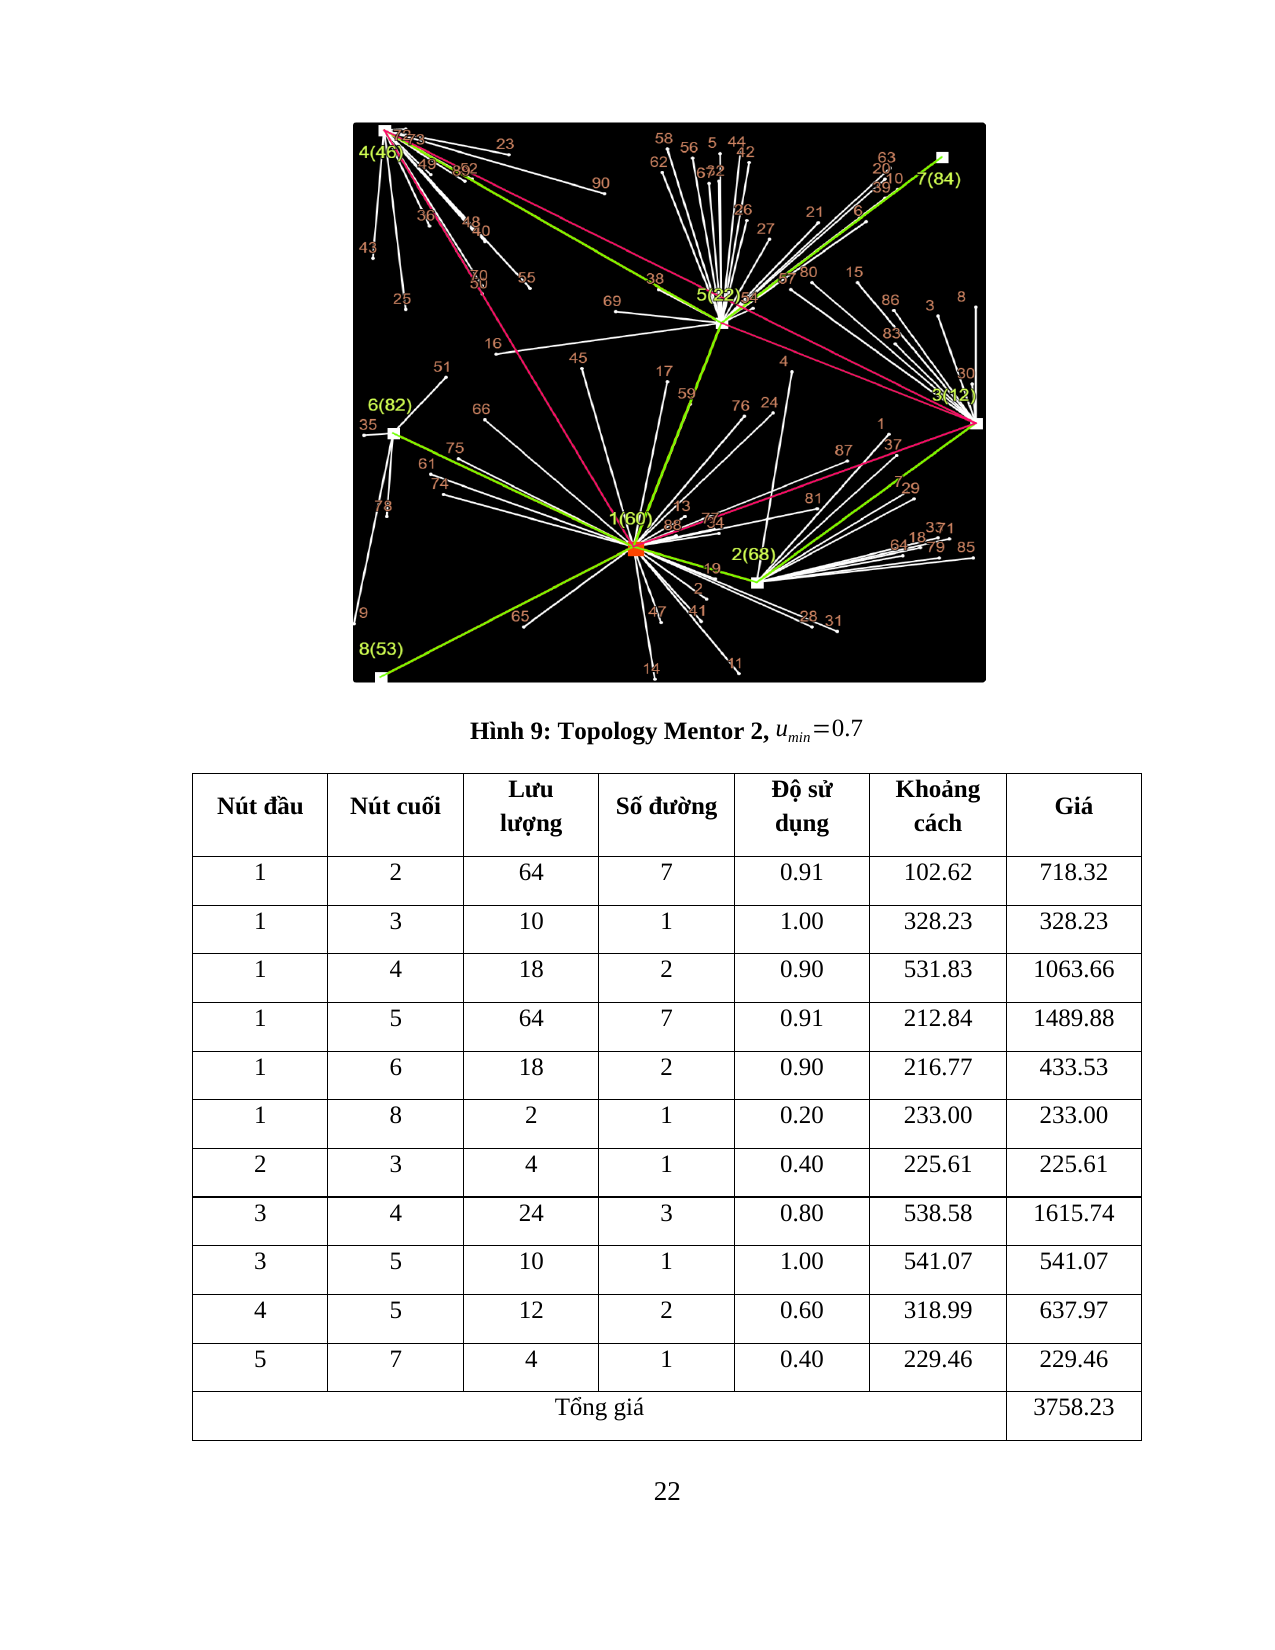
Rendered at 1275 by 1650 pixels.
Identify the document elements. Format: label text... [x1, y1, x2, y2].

table_cell 531.83 [870, 954, 1006, 1002]
table_cell 0.90 [735, 1052, 869, 1099]
table_cell 18 [464, 1052, 598, 1099]
table_cell 18 [464, 954, 598, 1002]
table_cell 5 [328, 1003, 463, 1051]
picture [347, 118, 987, 687]
table_cell 102.62 [870, 857, 1006, 904]
table_cell 1489.88 [1007, 1003, 1141, 1051]
table_cell 10 [464, 1246, 598, 1294]
table_cell 8 [328, 1100, 463, 1148]
table_cell 4 [193, 1295, 327, 1342]
table_cell 3 [193, 1246, 327, 1294]
table_cell 229.46 [870, 1344, 1006, 1391]
table_cell 1.00 [735, 906, 869, 953]
table_cell 7 [328, 1344, 463, 1391]
table_cell 4 [464, 1149, 598, 1196]
table_cell 1 [193, 954, 327, 1002]
table_header Giá [1007, 774, 1141, 856]
table_header Lưu lượng [464, 774, 598, 856]
table_cell 5 [328, 1295, 463, 1342]
table_cell 541.07 [1007, 1246, 1141, 1294]
table_cell 0.40 [735, 1344, 869, 1391]
table_cell 328.23 [1007, 906, 1141, 953]
table_cell 233.00 [1007, 1100, 1141, 1148]
table_cell 1 [193, 1100, 327, 1148]
text Hình 9: Topology Mentor 2, [177, 715, 1157, 746]
table_cell 3 [599, 1198, 734, 1245]
table_cell 3 [328, 906, 463, 953]
table_cell 1 [599, 906, 734, 953]
table_cell 2 [599, 954, 734, 1002]
table_cell 2 [328, 857, 463, 904]
table_cell 1 [599, 1344, 734, 1391]
table_cell 3758.23 [1007, 1392, 1141, 1440]
table_cell 1 [599, 1246, 734, 1294]
table_cell 0.20 [735, 1100, 869, 1148]
table_cell 2 [464, 1100, 598, 1148]
table_header Số đường [599, 774, 734, 856]
table_cell 4 [464, 1344, 598, 1391]
table_cell 212.84 [870, 1003, 1006, 1051]
table_cell 318.99 [870, 1295, 1006, 1342]
table_cell 538.58 [870, 1198, 1006, 1245]
table_cell 541.07 [870, 1246, 1006, 1294]
table_cell 229.46 [1007, 1344, 1141, 1391]
table_cell 10 [464, 906, 598, 953]
table_cell 1.00 [735, 1246, 869, 1294]
table_cell 64 [464, 857, 598, 904]
table_cell 5 [328, 1246, 463, 1294]
table_header Độ sử dụng [735, 774, 869, 856]
table_cell 7 [599, 1003, 734, 1051]
table_cell Tổng giá [193, 1392, 1006, 1440]
table_cell 3 [193, 1198, 327, 1245]
table_cell 12 [464, 1295, 598, 1342]
table_cell 6 [328, 1052, 463, 1099]
table_cell 637.97 [1007, 1295, 1141, 1342]
table_cell 225.61 [870, 1149, 1006, 1196]
table_cell 1 [599, 1100, 734, 1148]
table_cell 1063.66 [1007, 954, 1141, 1002]
table_cell 24 [464, 1198, 598, 1245]
table_cell 1 [193, 906, 327, 953]
table_cell 216.77 [870, 1052, 1006, 1099]
table_cell 2 [599, 1052, 734, 1099]
table_cell 1 [599, 1149, 734, 1196]
table_cell 2 [599, 1295, 734, 1342]
table_cell 225.61 [1007, 1149, 1141, 1196]
table_header Nút đầu [193, 774, 327, 856]
table_cell 4 [328, 954, 463, 1002]
table_cell 0.91 [735, 1003, 869, 1051]
table_cell 5 [193, 1344, 327, 1391]
table_cell 1 [193, 857, 327, 904]
table_cell 718.32 [1007, 857, 1141, 904]
table_header Khoảng cách [870, 774, 1006, 856]
table_cell 0.40 [735, 1149, 869, 1196]
table_cell 3 [328, 1149, 463, 1196]
table_cell 1 [193, 1052, 327, 1099]
table_cell 0.80 [735, 1198, 869, 1245]
table_cell 0.91 [735, 857, 869, 904]
table_cell 328.23 [870, 906, 1006, 953]
table_cell 7 [599, 857, 734, 904]
table_cell 433.53 [1007, 1052, 1141, 1099]
table_cell 2 [193, 1149, 327, 1196]
table_cell 233.00 [870, 1100, 1006, 1148]
table_cell 1615.74 [1007, 1198, 1141, 1245]
table_header Nút cuối [328, 774, 463, 856]
table_cell 64 [464, 1003, 598, 1051]
table_cell 0.90 [735, 954, 869, 1002]
table_cell 4 [328, 1198, 463, 1245]
table_cell 1 [193, 1003, 327, 1051]
table_cell 0.60 [735, 1295, 869, 1342]
